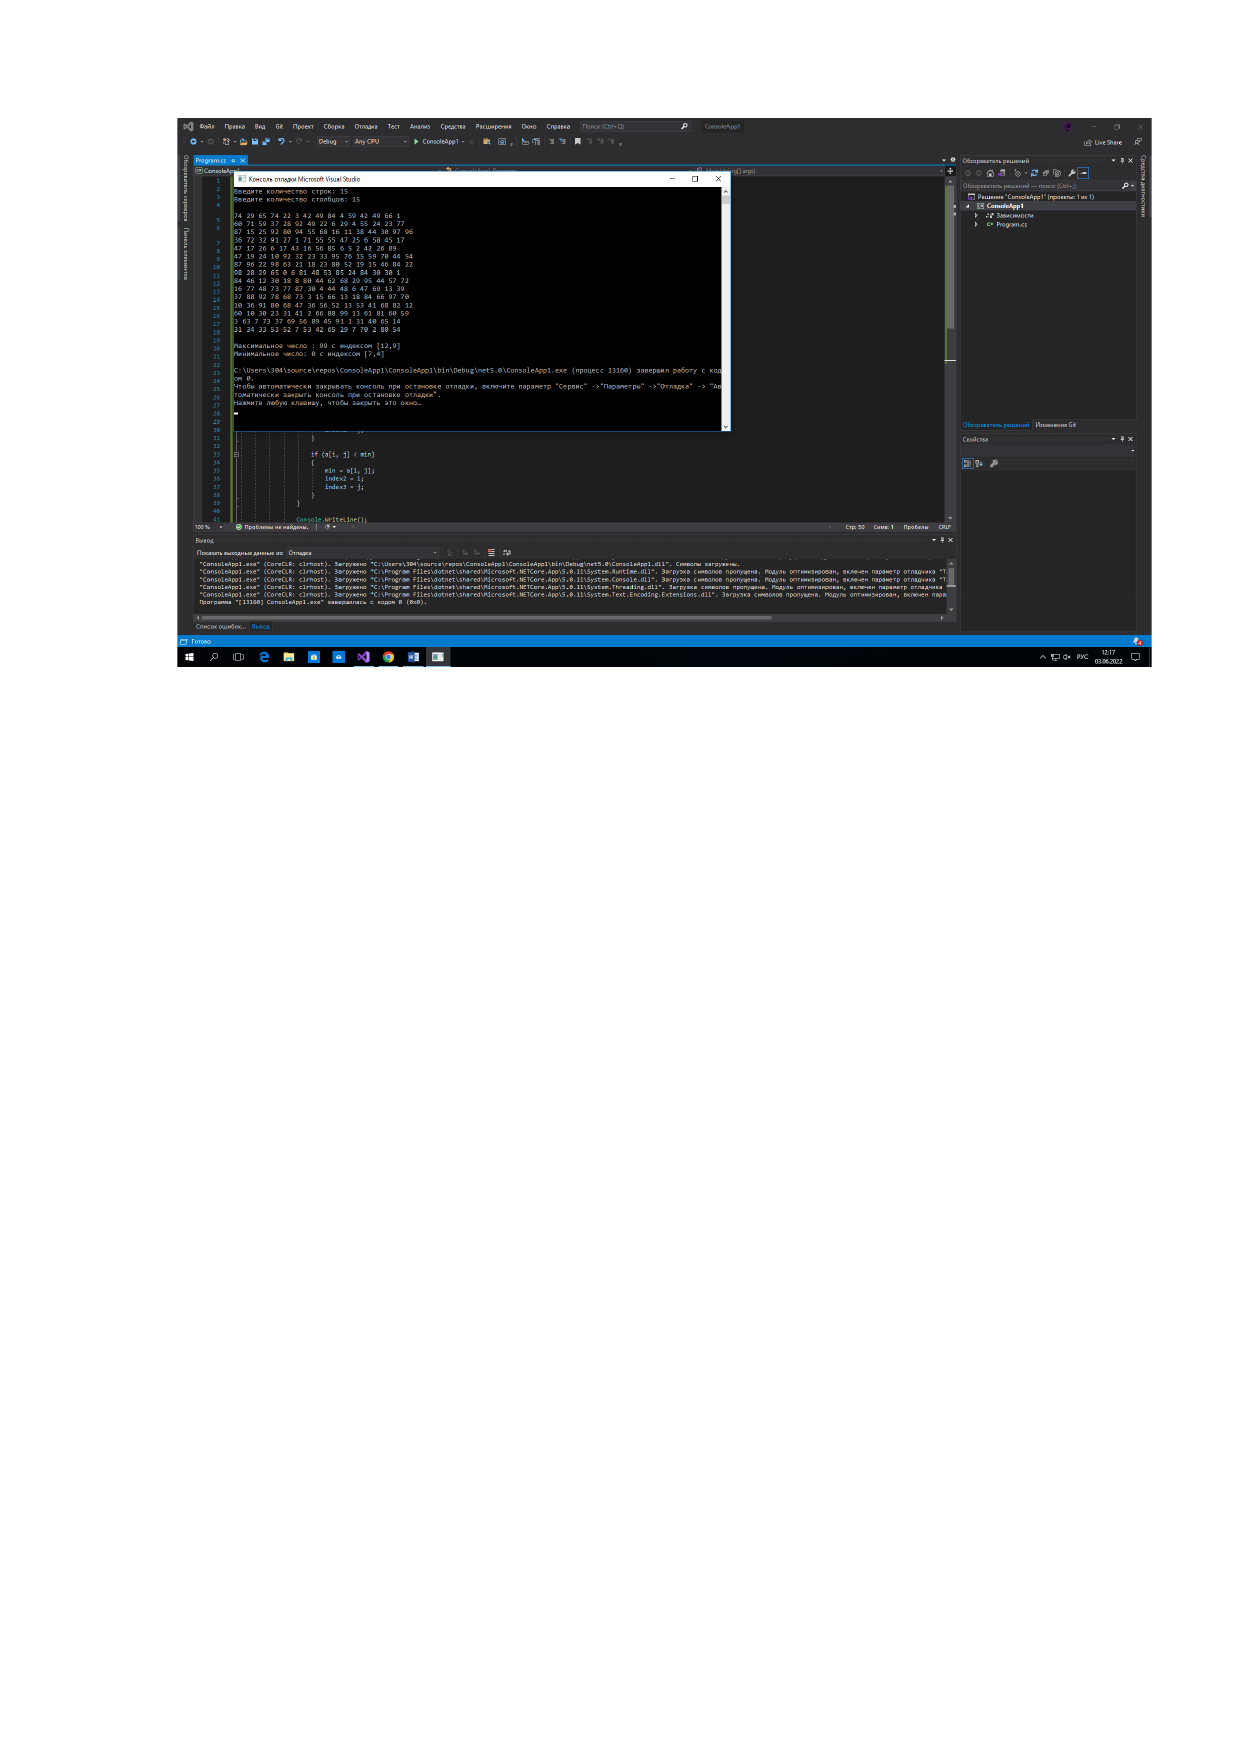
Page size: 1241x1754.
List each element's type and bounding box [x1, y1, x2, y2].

picture [177, 118, 1152, 667]
